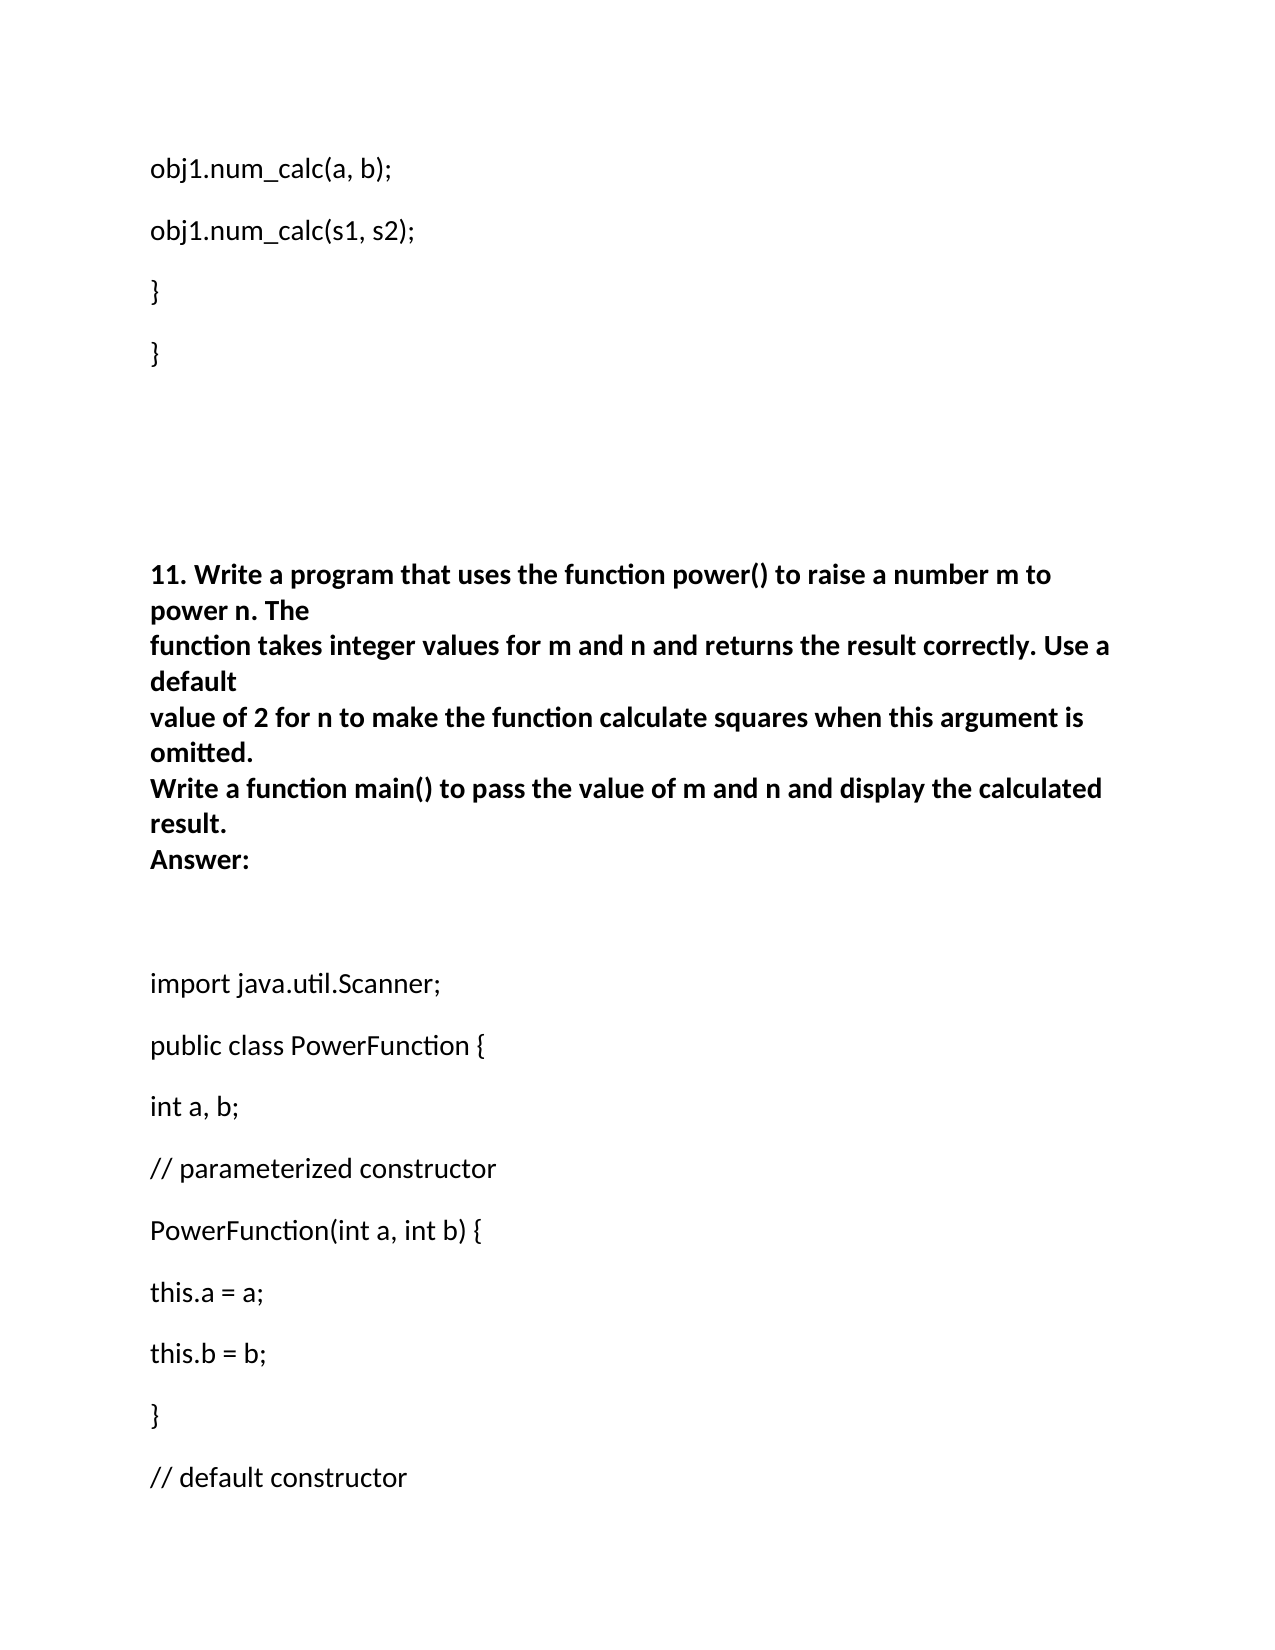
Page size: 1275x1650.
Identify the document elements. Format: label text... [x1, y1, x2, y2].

text Answer: [150, 841, 1125, 877]
text } [150, 1397, 1125, 1433]
text Write a function main() to pass the value of m and n and display the calculated result. [150, 770, 1125, 841]
text // default constructor [150, 1459, 1125, 1494]
text 11. Write a program that uses the function power() to raise a number m to power n. The [150, 556, 1125, 627]
text // parameterized constructor [150, 1150, 1125, 1186]
text int a, b; [150, 1088, 1125, 1124]
text import java.util.Scanner; [150, 965, 1125, 1000]
text this.a = a; [150, 1274, 1125, 1309]
text obj1.num_calc(s1, s2); [150, 212, 1125, 247]
text } [150, 273, 1125, 309]
text obj1.num_calc(a, b); [150, 150, 1125, 186]
text value of 2 for n to make the function calculate squares when this argument is omitted. [150, 699, 1125, 770]
text function takes integer values for m and n and returns the result correctly. Use a default [150, 627, 1125, 699]
text } [150, 335, 1125, 371]
text this.b = b; [150, 1335, 1125, 1371]
text PowerFunction(int a, int b) { [150, 1212, 1125, 1247]
text public class PowerFunction { [150, 1027, 1125, 1062]
